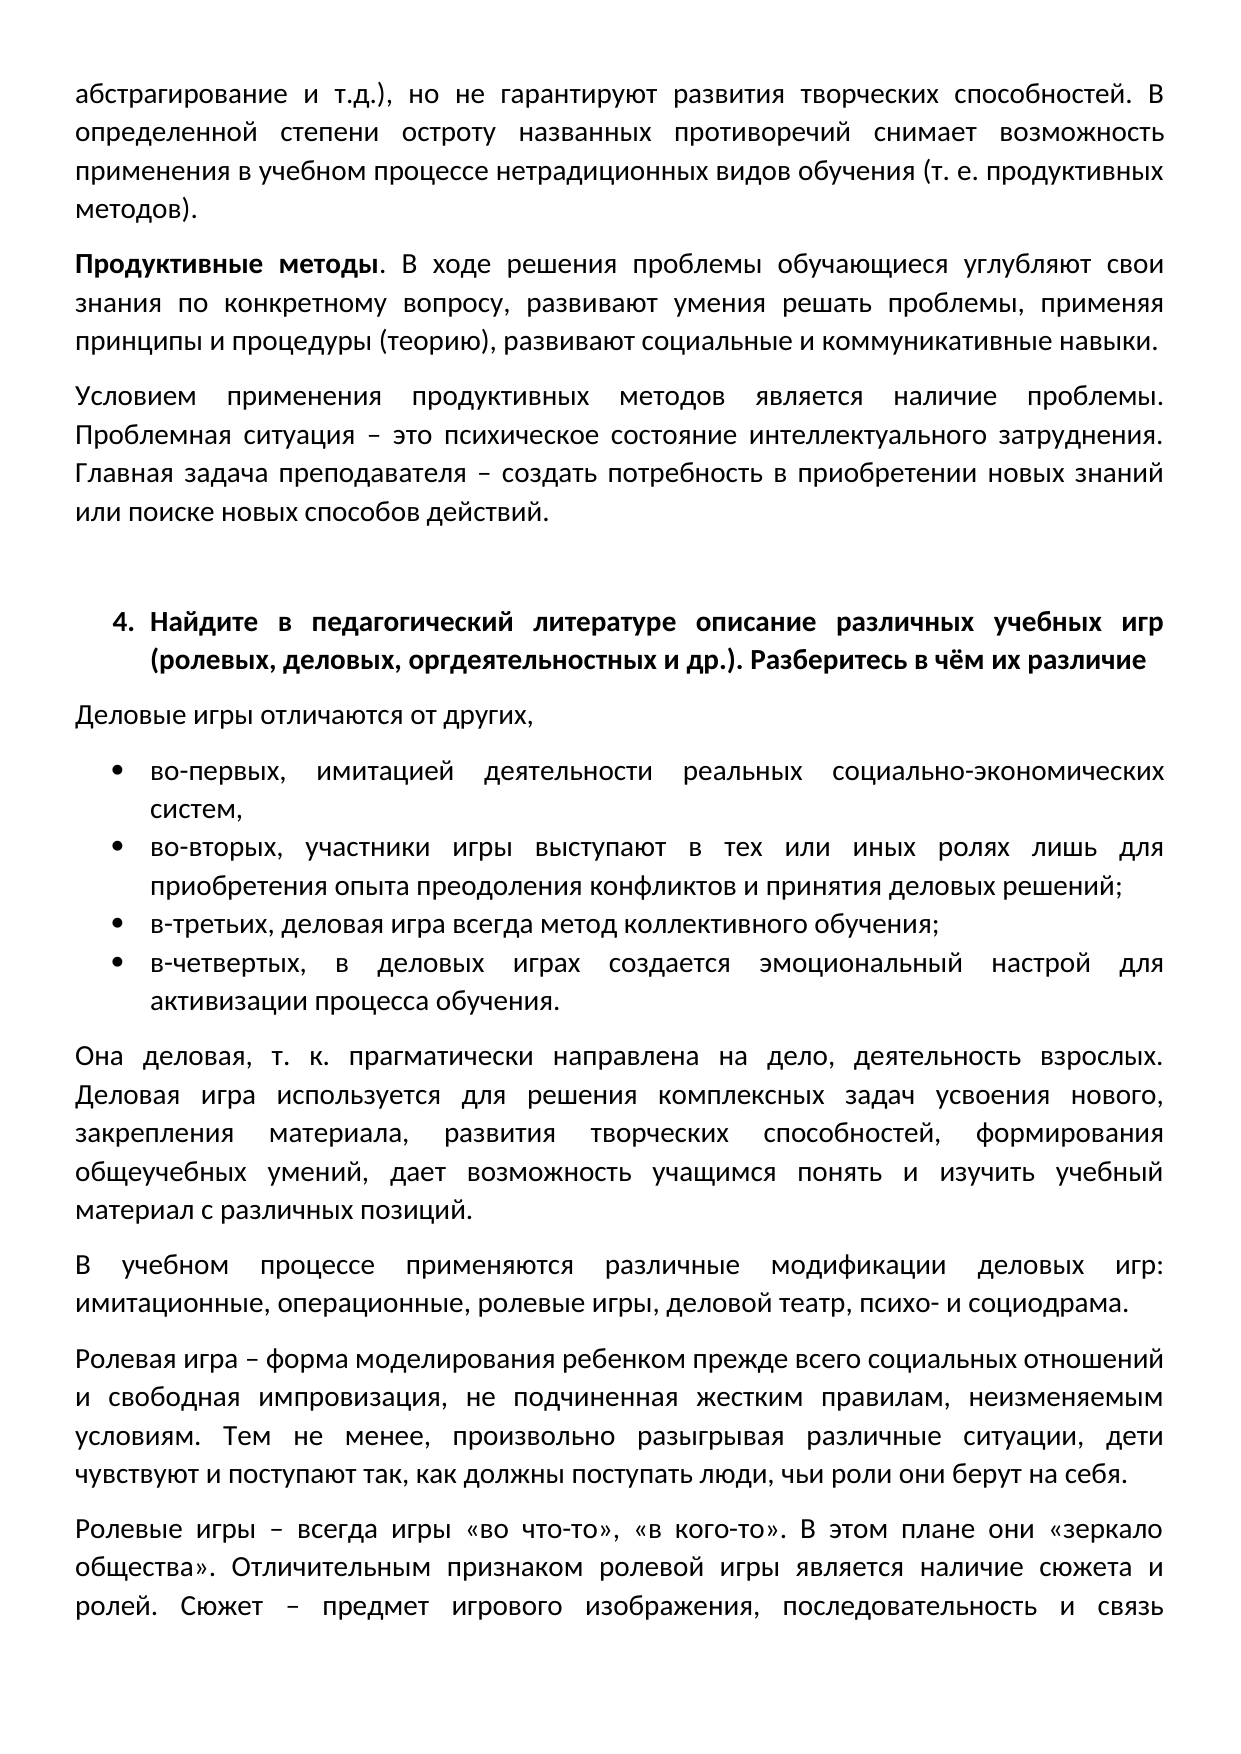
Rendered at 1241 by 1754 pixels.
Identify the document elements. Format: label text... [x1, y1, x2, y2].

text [75, 75, 1165, 226]
text В учебном процессе применяются различные модификации деловых игр: имитационные, операционные, ролевые игры, деловой театр, психо- и социодрама. [75, 1246, 1165, 1320]
text Условием применения продуктивных методов является наличие проблемы. Проблемная ситуация – это психическое состояние интеллектуального затруднения. Главная задача преподавателя – создать потребность в приобретении новых знаний или поиске новых способов действий. [75, 377, 1165, 528]
text Она деловая, т. к. прагматически направлена на дело, деятельность взрослых. Деловая игра используется для решения комплексных задач усвоения нового, закрепления материала, развития творческих способностей, формирования общеучебных умений, дает возможность учащимся понять и изучить учебный материал с различных позиций. [75, 1037, 1165, 1227]
list во-первых, имитацией деятельности реальных социально-экономических систем, [112, 752, 1165, 826]
list в-третьих, деловая игра всегда метод коллективного обучения; [112, 905, 1165, 941]
list Найдите в педагогический литературе описание различных учебных игр (ролевых, деловых, оргдеятельностных и др.). Разберитесь в чём их различие [112, 603, 1165, 677]
text Деловые игры отличаются от других, [75, 696, 1165, 732]
text Ролевая игра – форма моделирования ребенком прежде всего социальных отношений и свободная импровизация, не подчиненная жестким правилам, неизменяемым условиям. Тем не менее, произвольно разыгрывая различные ситуации, дети чувствуют и поступают так, как должны поступать люди, чьи роли они берут на себя. [75, 1340, 1165, 1491]
list во-вторых, участники игры выступают в тех или иных ролях лишь для приобретения опыта преодоления конфликтов и принятия деловых решений; [112, 828, 1165, 902]
list в-четвертых, в деловых играх создается эмоциональный настрой для активизации процесса обучения. [112, 944, 1165, 1018]
text Продуктивные методы. В ходе решения проблемы обучающиеся углубляют свои знания по конкретному вопросу, развивают умения решать проблемы, применяя принципы и процедуры (теорию), развивают социальные и коммуникативные навыки. [75, 245, 1165, 358]
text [75, 1510, 1165, 1623]
